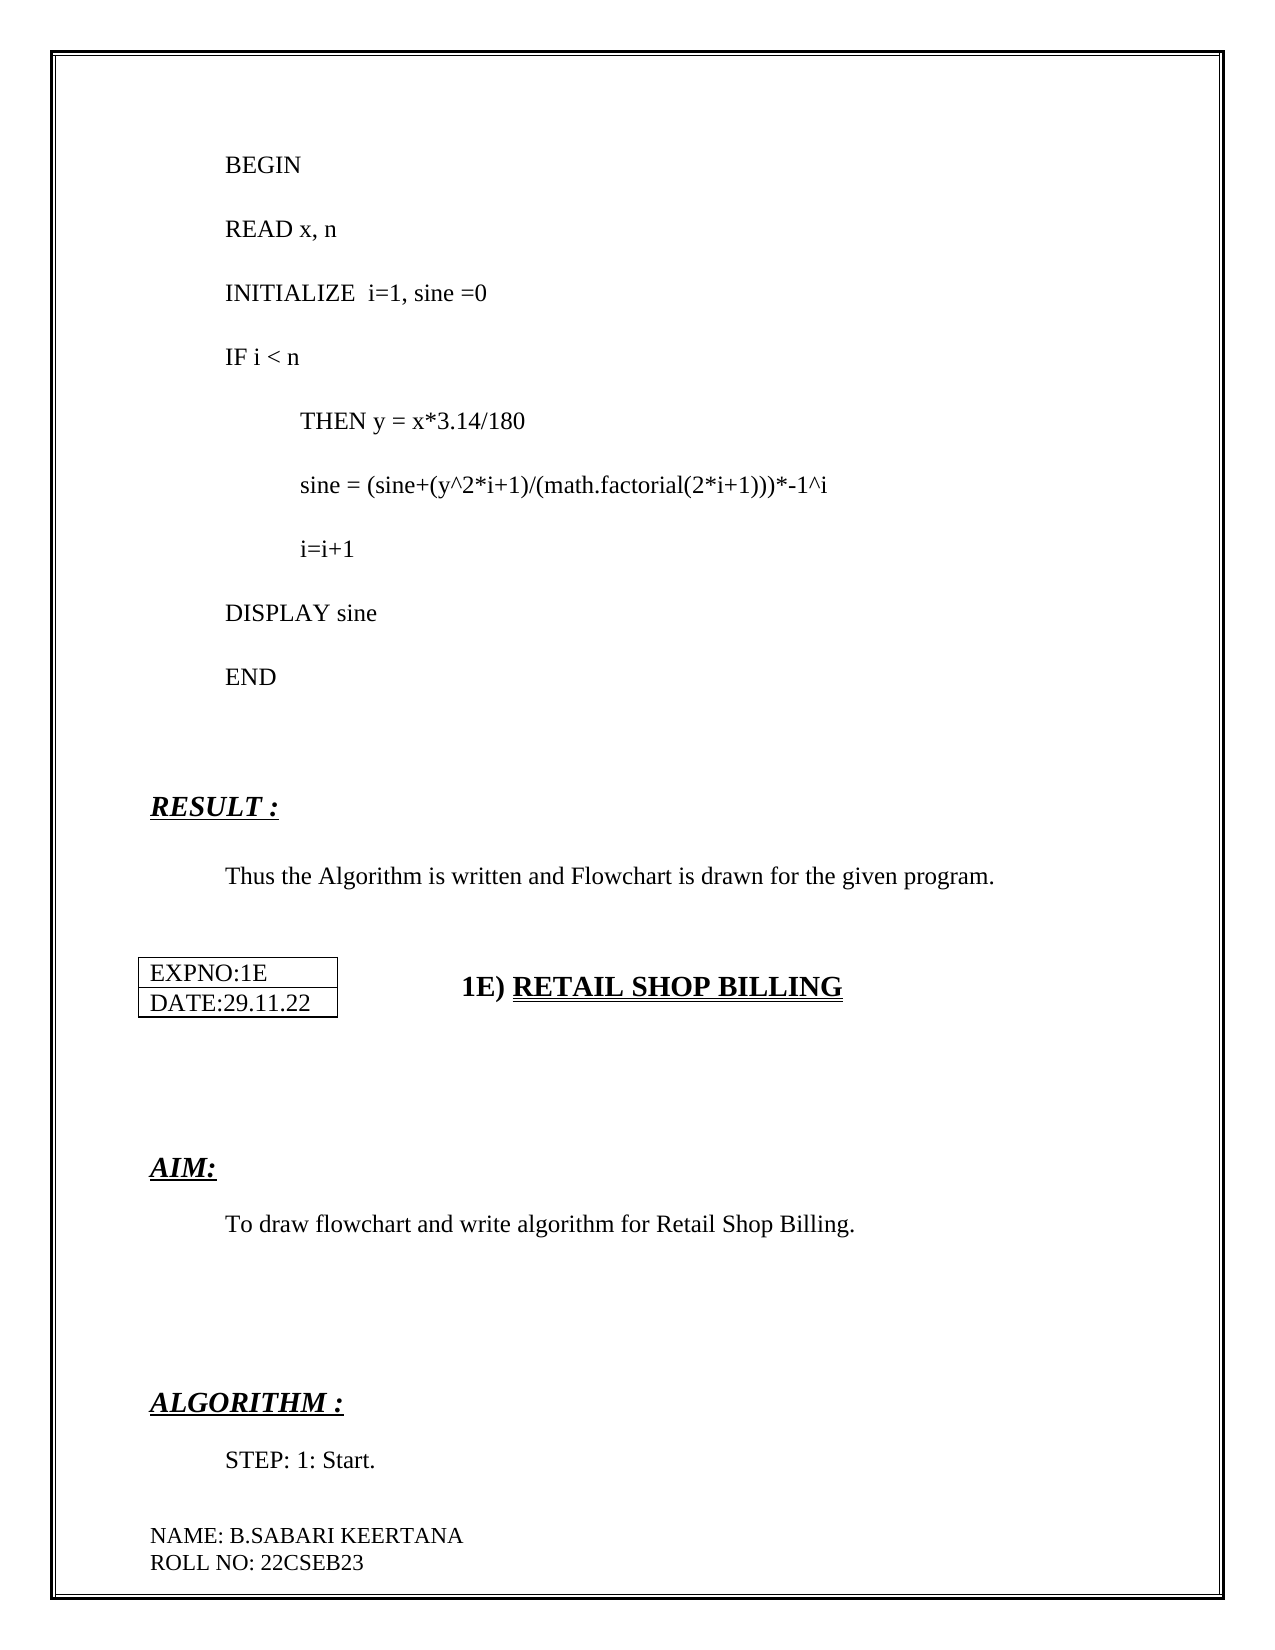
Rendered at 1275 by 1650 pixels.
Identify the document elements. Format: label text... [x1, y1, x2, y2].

text INITIALIZE i=1, sine =0 [150, 278, 1125, 307]
table_header EXPNO:1E [139, 958, 337, 987]
text RESULT : [150, 789, 1125, 823]
text STEP: 1: Start. [150, 1445, 1125, 1473]
text BEGIN [150, 150, 1125, 179]
text Thus the Algorithm is written and Flowchart is drawn for the given program. [150, 861, 1125, 889]
text ALGORITHM : [150, 1385, 1125, 1419]
text AIM: [150, 1150, 1125, 1183]
text To draw flowchart and write algorithm for Retail Shop Billing. [150, 1209, 1125, 1238]
text READ x, n [150, 214, 1125, 243]
text THEN y = x*3.14/180 [150, 406, 1125, 434]
text sine = (sine+(y^2*i+1)/(math.factorial(2*i+1)))*-1^i [150, 470, 1125, 498]
text END [150, 662, 1125, 690]
text IF i < n [150, 342, 1125, 371]
table_cell DATE:29.11.22 [139, 988, 337, 1016]
text 1E) RETAIL SHOP BILLING [338, 969, 1125, 1003]
text i=i+1 [150, 534, 1125, 562]
text DISPLAY sine [150, 598, 1125, 626]
